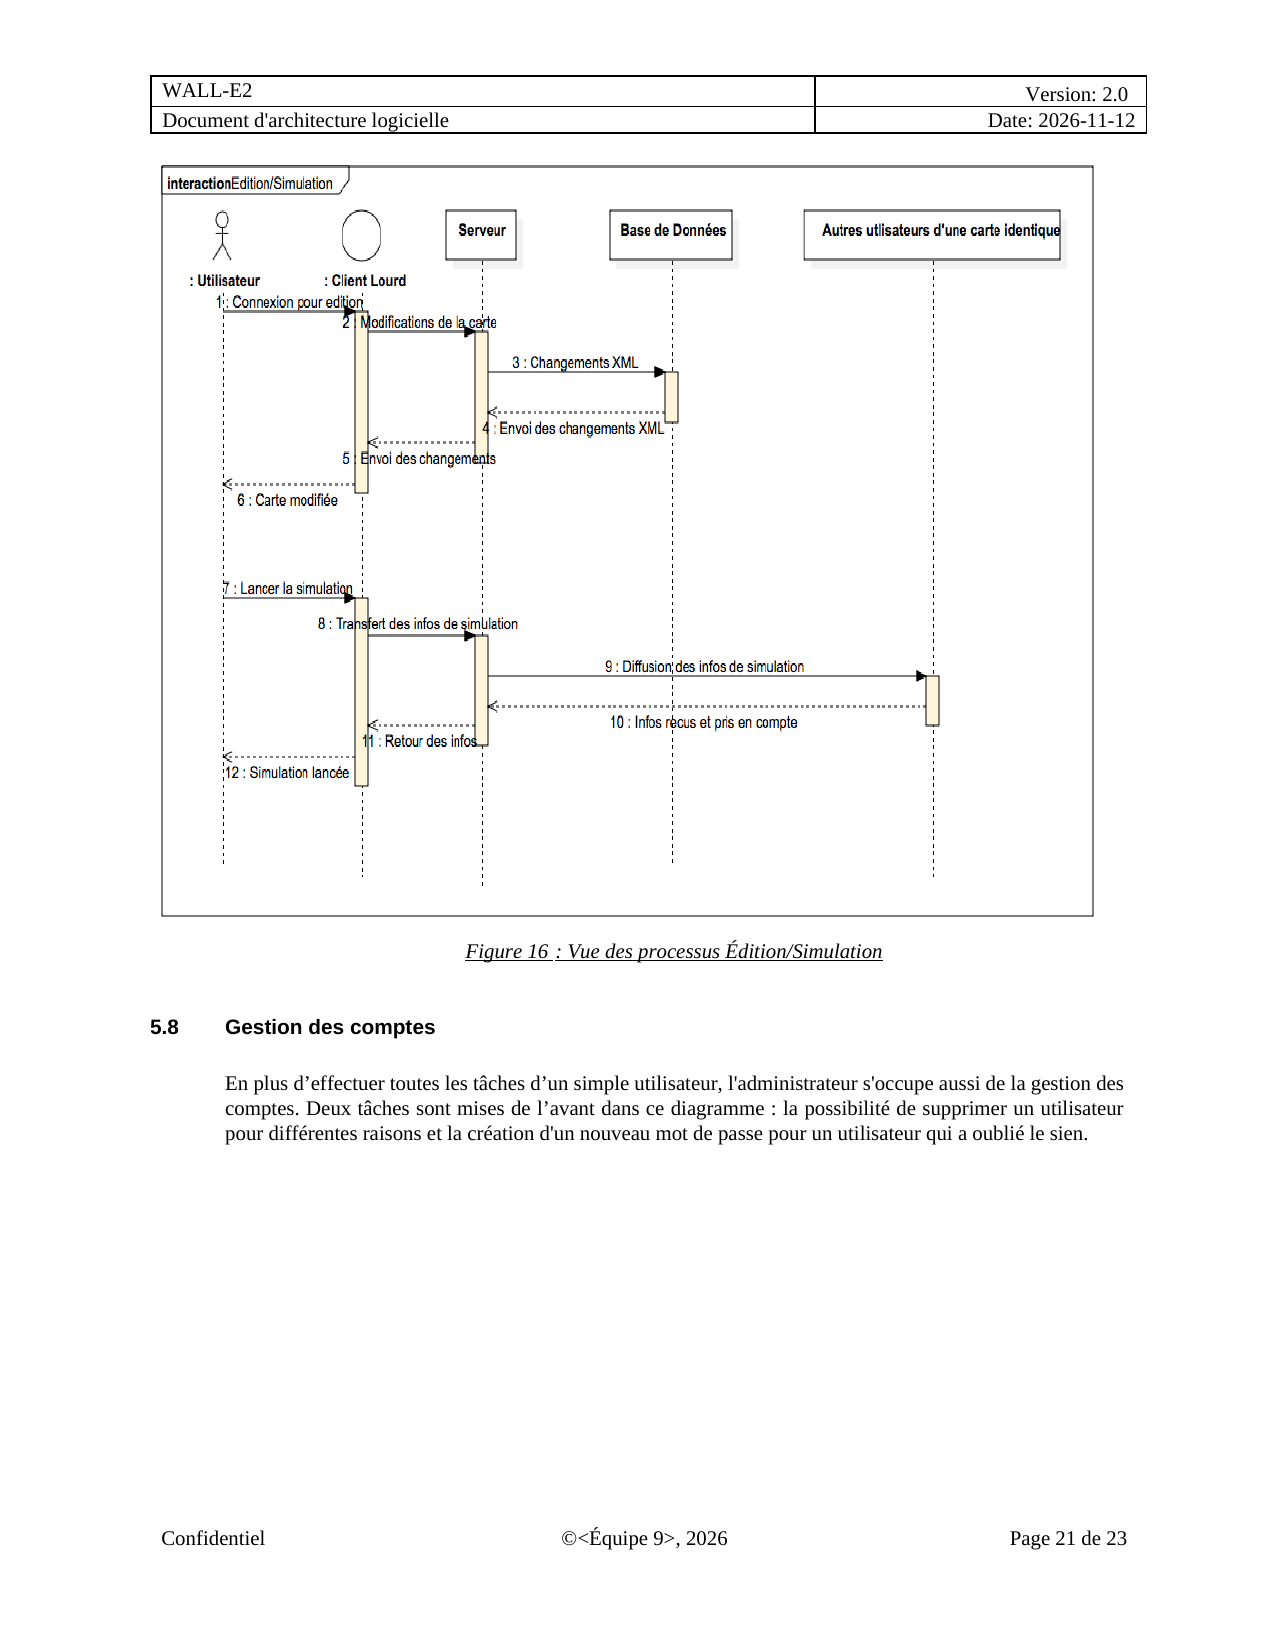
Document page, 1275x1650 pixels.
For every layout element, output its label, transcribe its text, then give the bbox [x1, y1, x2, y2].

text Figure 16 : Vue des processus Édition/Simulation [150, 938, 1125, 963]
text En plus d’effectuer toutes les tâches d’un simple utilisateur, l'administrateur s'occupe aussi de la gestion des comptes. Deux tâches sont mises de l’avant dans ce diagramme : la possibilité de supprimer un utilisateur pour différentes raisons et la création d'un nouveau mot de passe pour un utilisateur qui a oublié le sien. [225, 1070, 1125, 1145]
subtitle Gestion des comptes [150, 1013, 1125, 1038]
picture [150, 158, 1111, 939]
